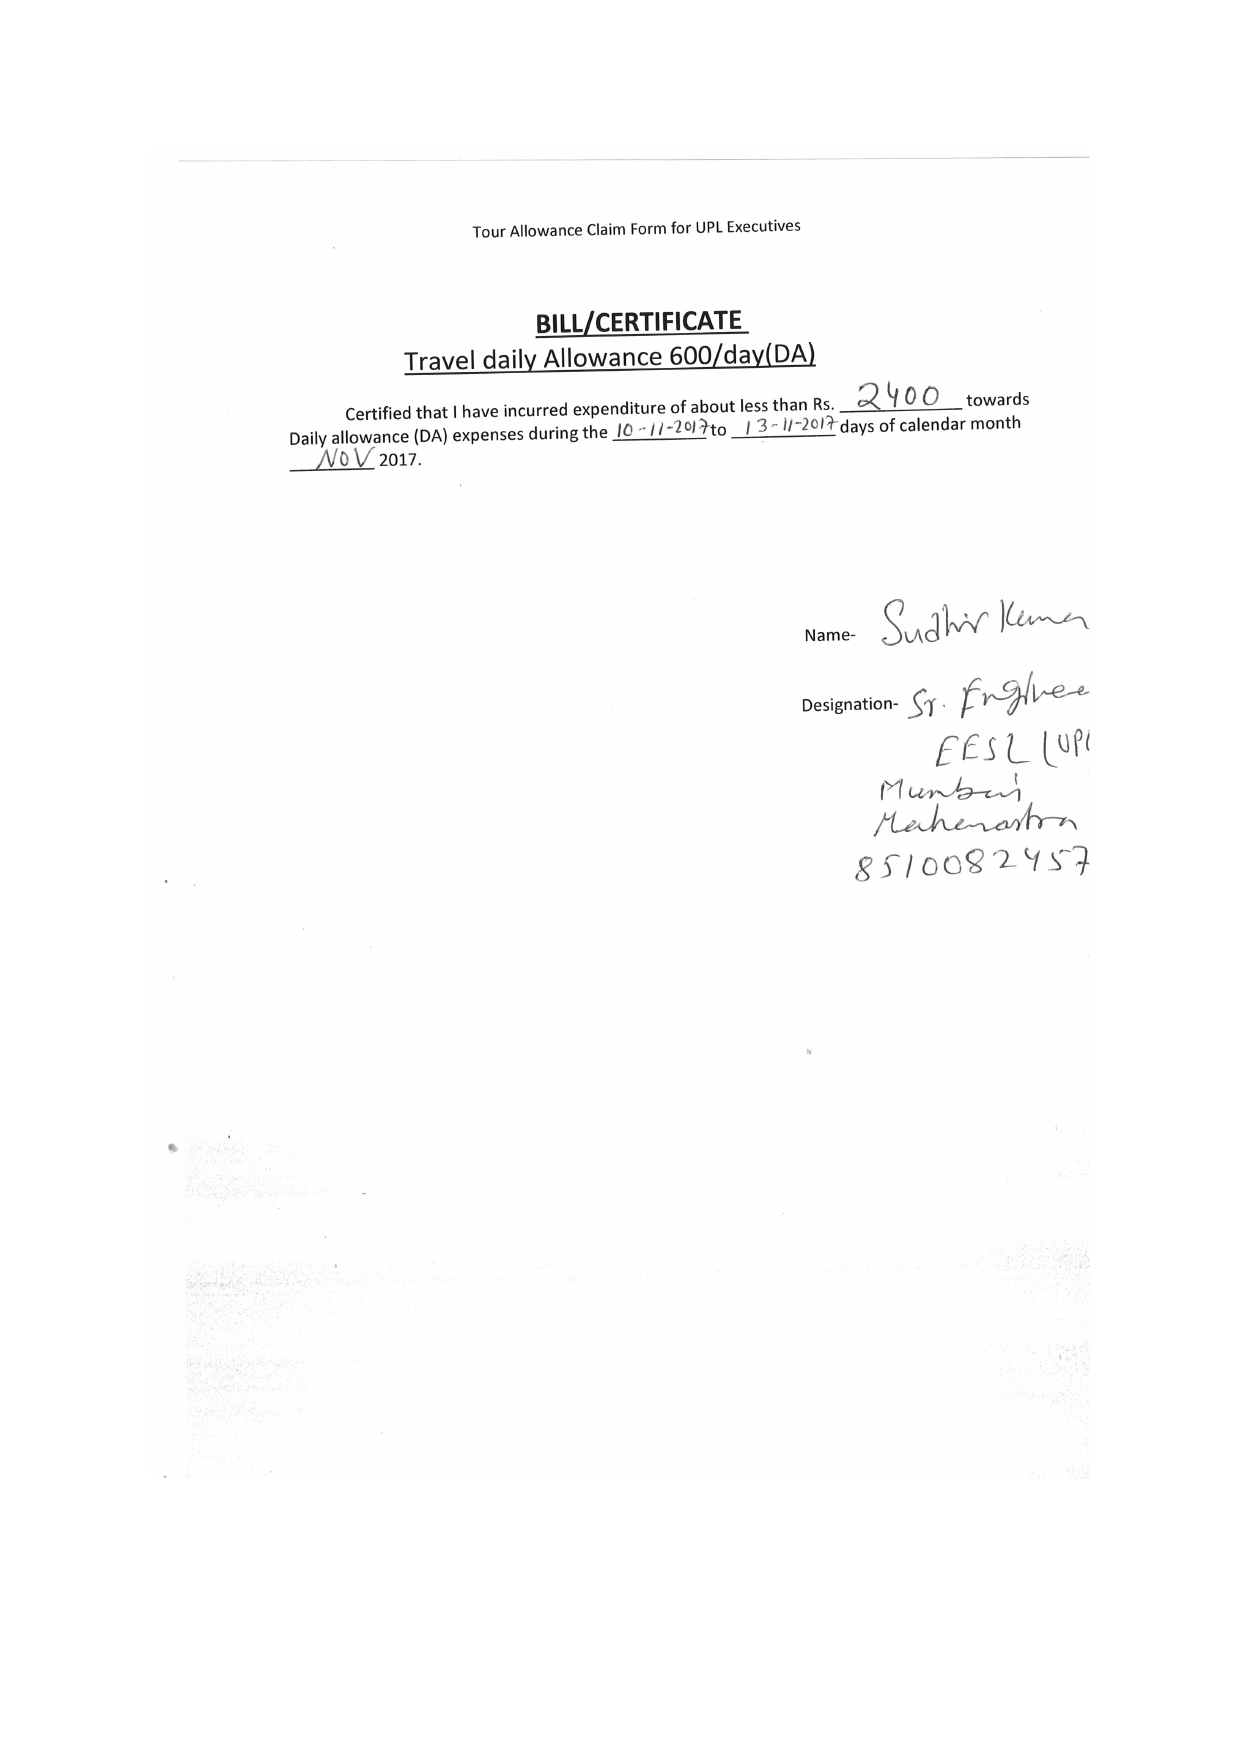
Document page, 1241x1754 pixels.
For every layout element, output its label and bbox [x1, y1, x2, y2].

picture [150, 150, 1091, 1479]
